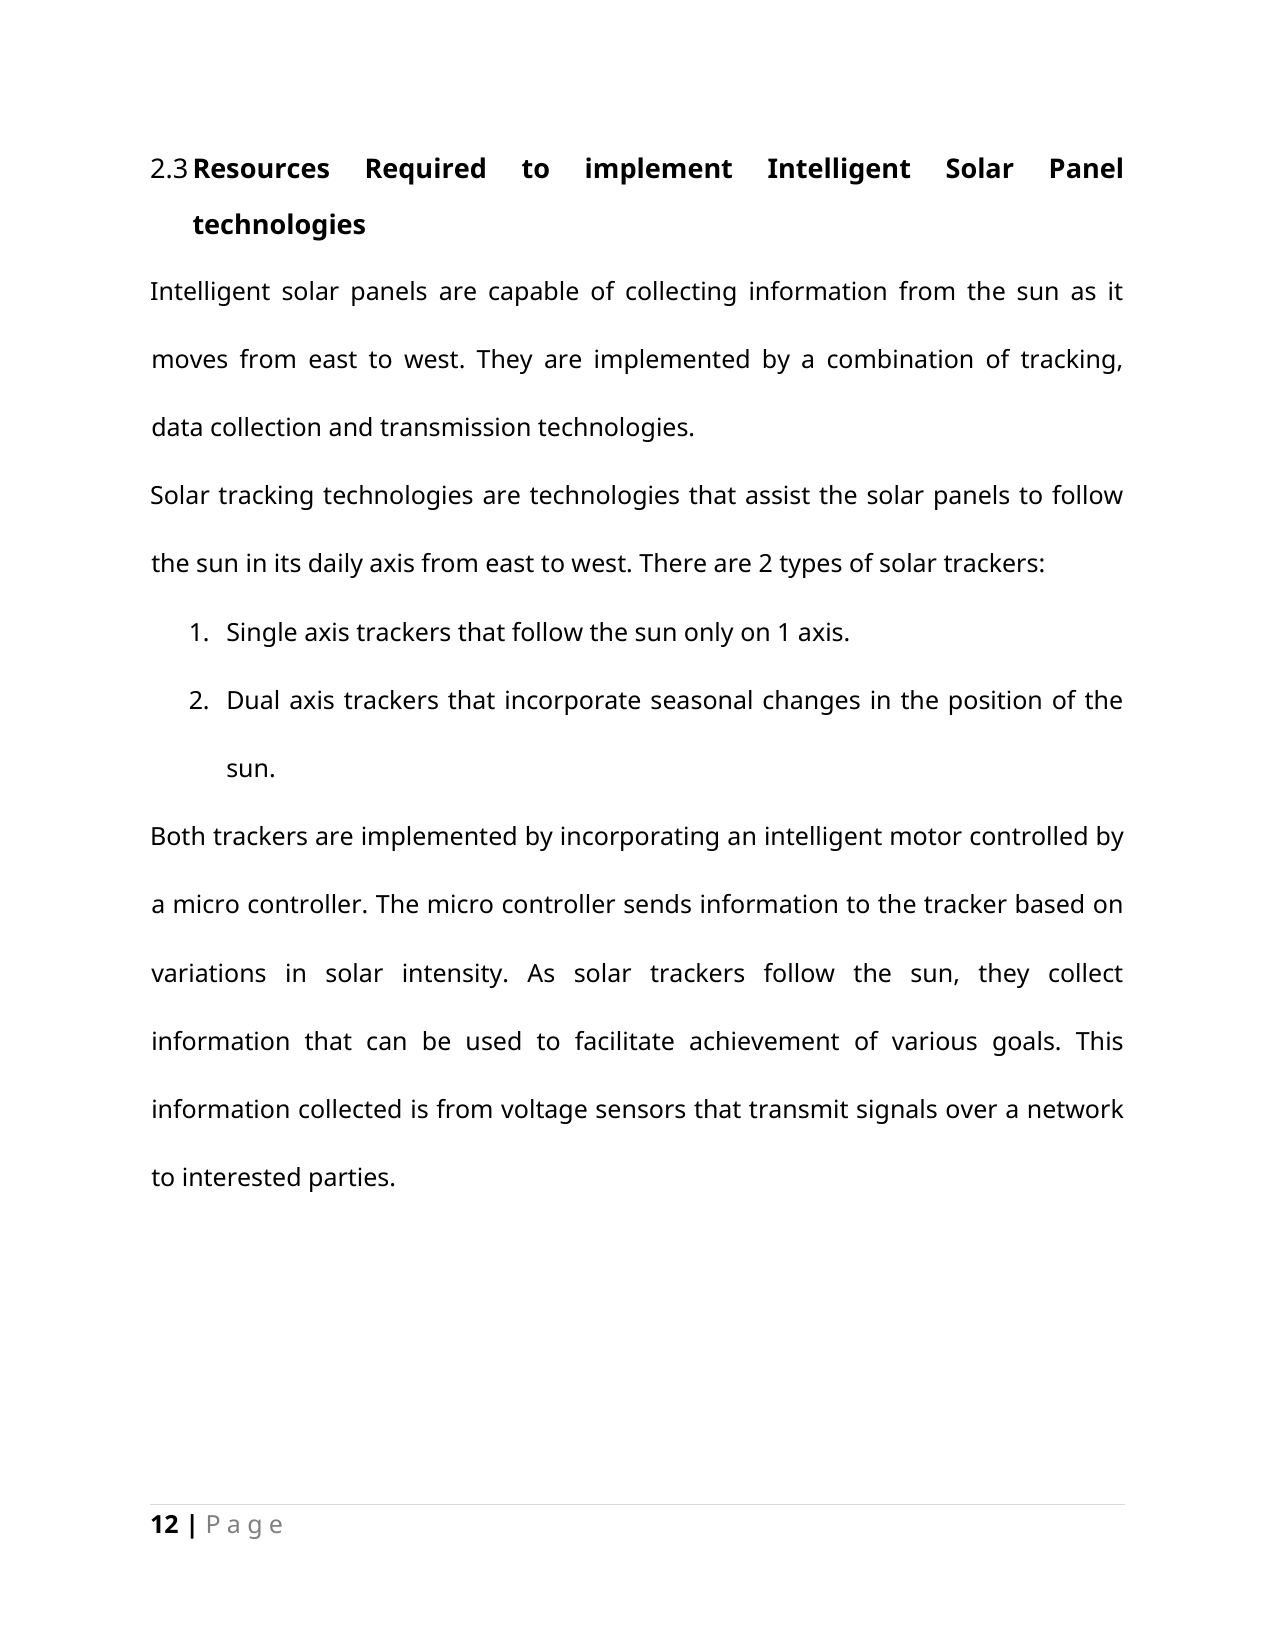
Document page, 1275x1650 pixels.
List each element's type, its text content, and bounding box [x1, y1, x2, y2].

list Single axis trackers that follow the sun only on 1 axis. [188, 614, 1125, 648]
list Dual axis trackers that incorporate seasonal changes in the position of the sun. [188, 682, 1125, 785]
subtitle Resources Required to implement Intelligent Solar Panel technologies [150, 150, 1125, 242]
text Solar tracking technologies are technologies that assist the solar panels to follow the sun in its daily axis from east to west. There are 2 types of solar trackers: [150, 478, 1125, 580]
text Both trackers are implemented by incorporating an intelligent motor controlled by a micro controller. The micro controller sends information to the tracker based on variations in solar intensity. As solar trackers follow the sun, they collect information that can be used to facilitate achievement of various goals. This information collected is from voltage sensors that transmit signals over a network to interested parties. [150, 819, 1125, 1194]
text Intelligent solar panels are capable of collecting information from the sun as it moves from east to west. They are implemented by a combination of tracking, data collection and transmission technologies. [150, 273, 1125, 443]
